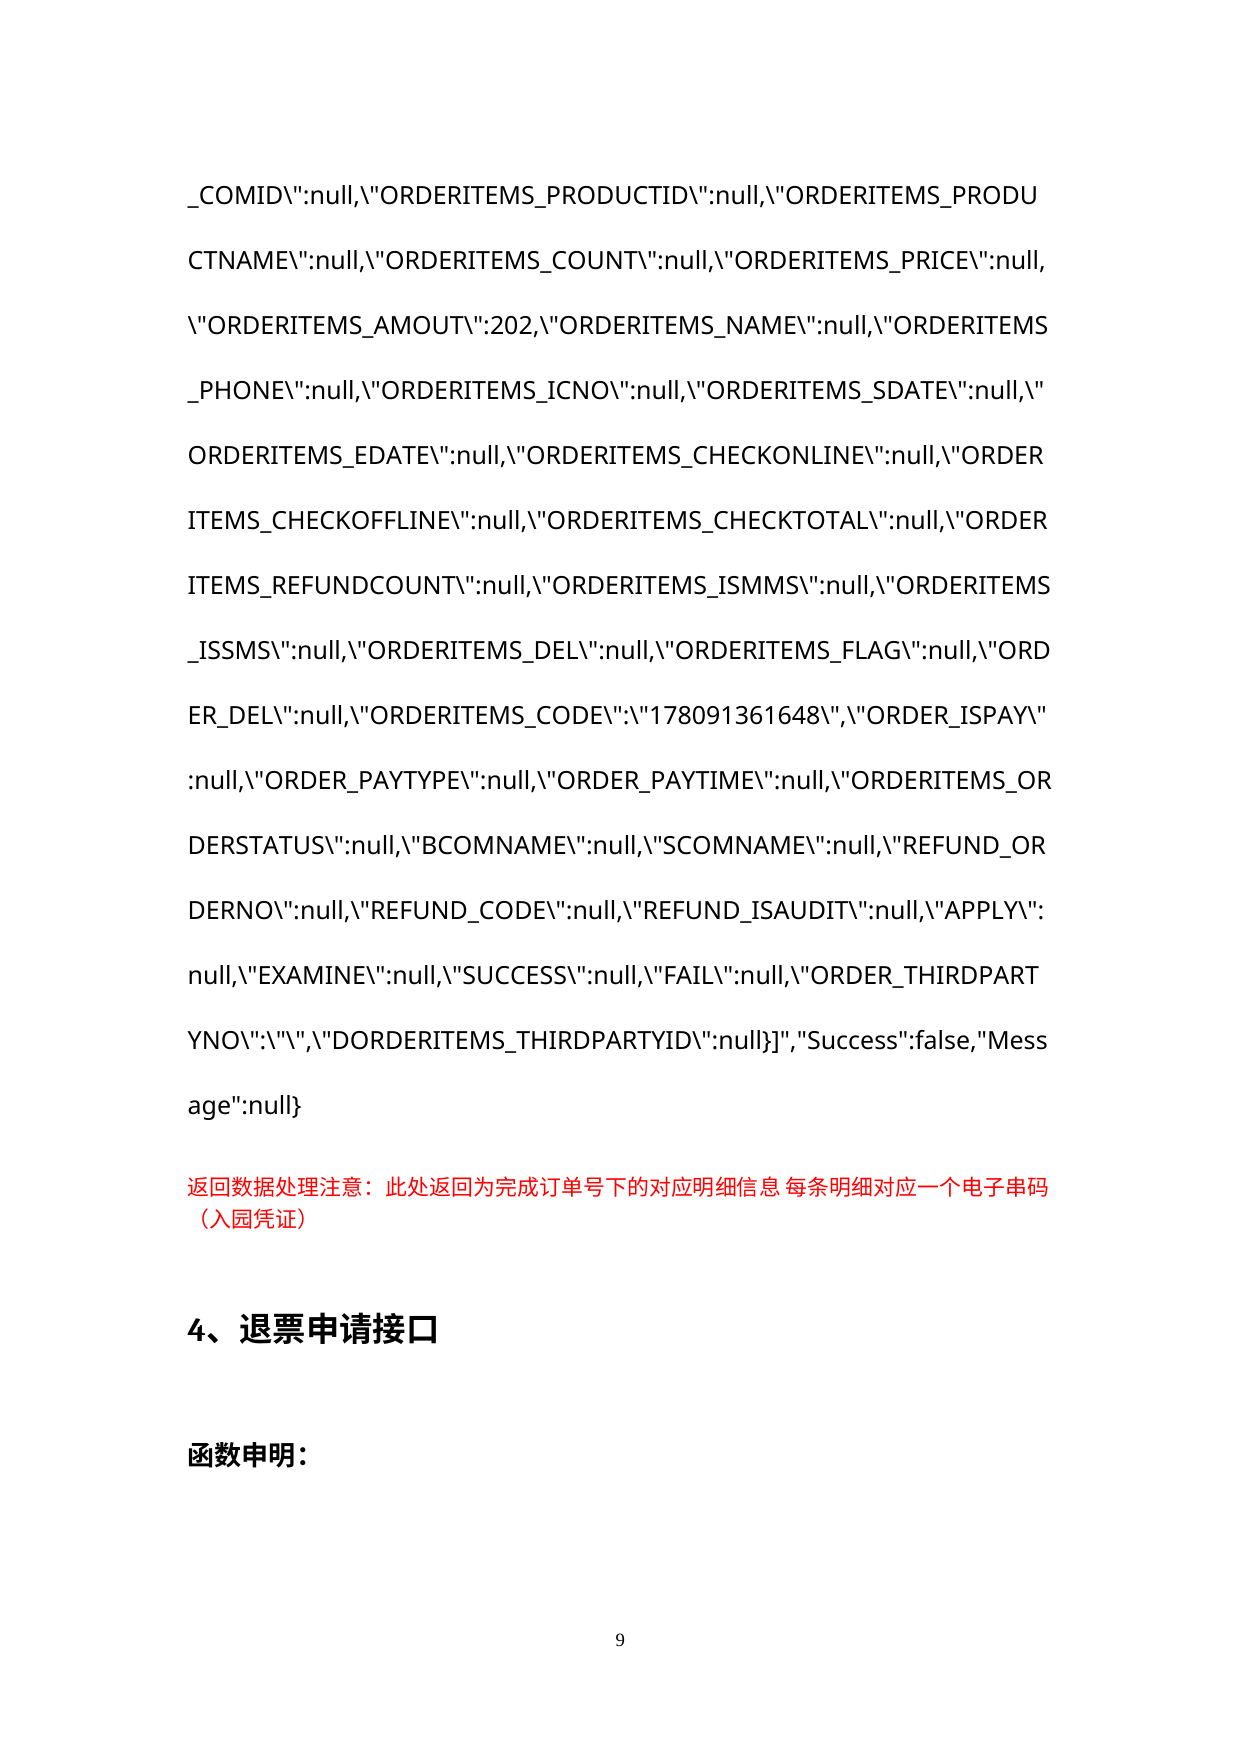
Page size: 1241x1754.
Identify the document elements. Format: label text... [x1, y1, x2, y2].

text 函数申明： [187, 1421, 1053, 1486]
subtitle 4、退票申请接口 [187, 1294, 1053, 1359]
text 返回数据处理注意：此处返回为完成订单号下的对应明细信息 每条明细对应一个电子串码（入园凭证） [187, 1169, 1053, 1234]
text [187, 162, 1053, 1137]
